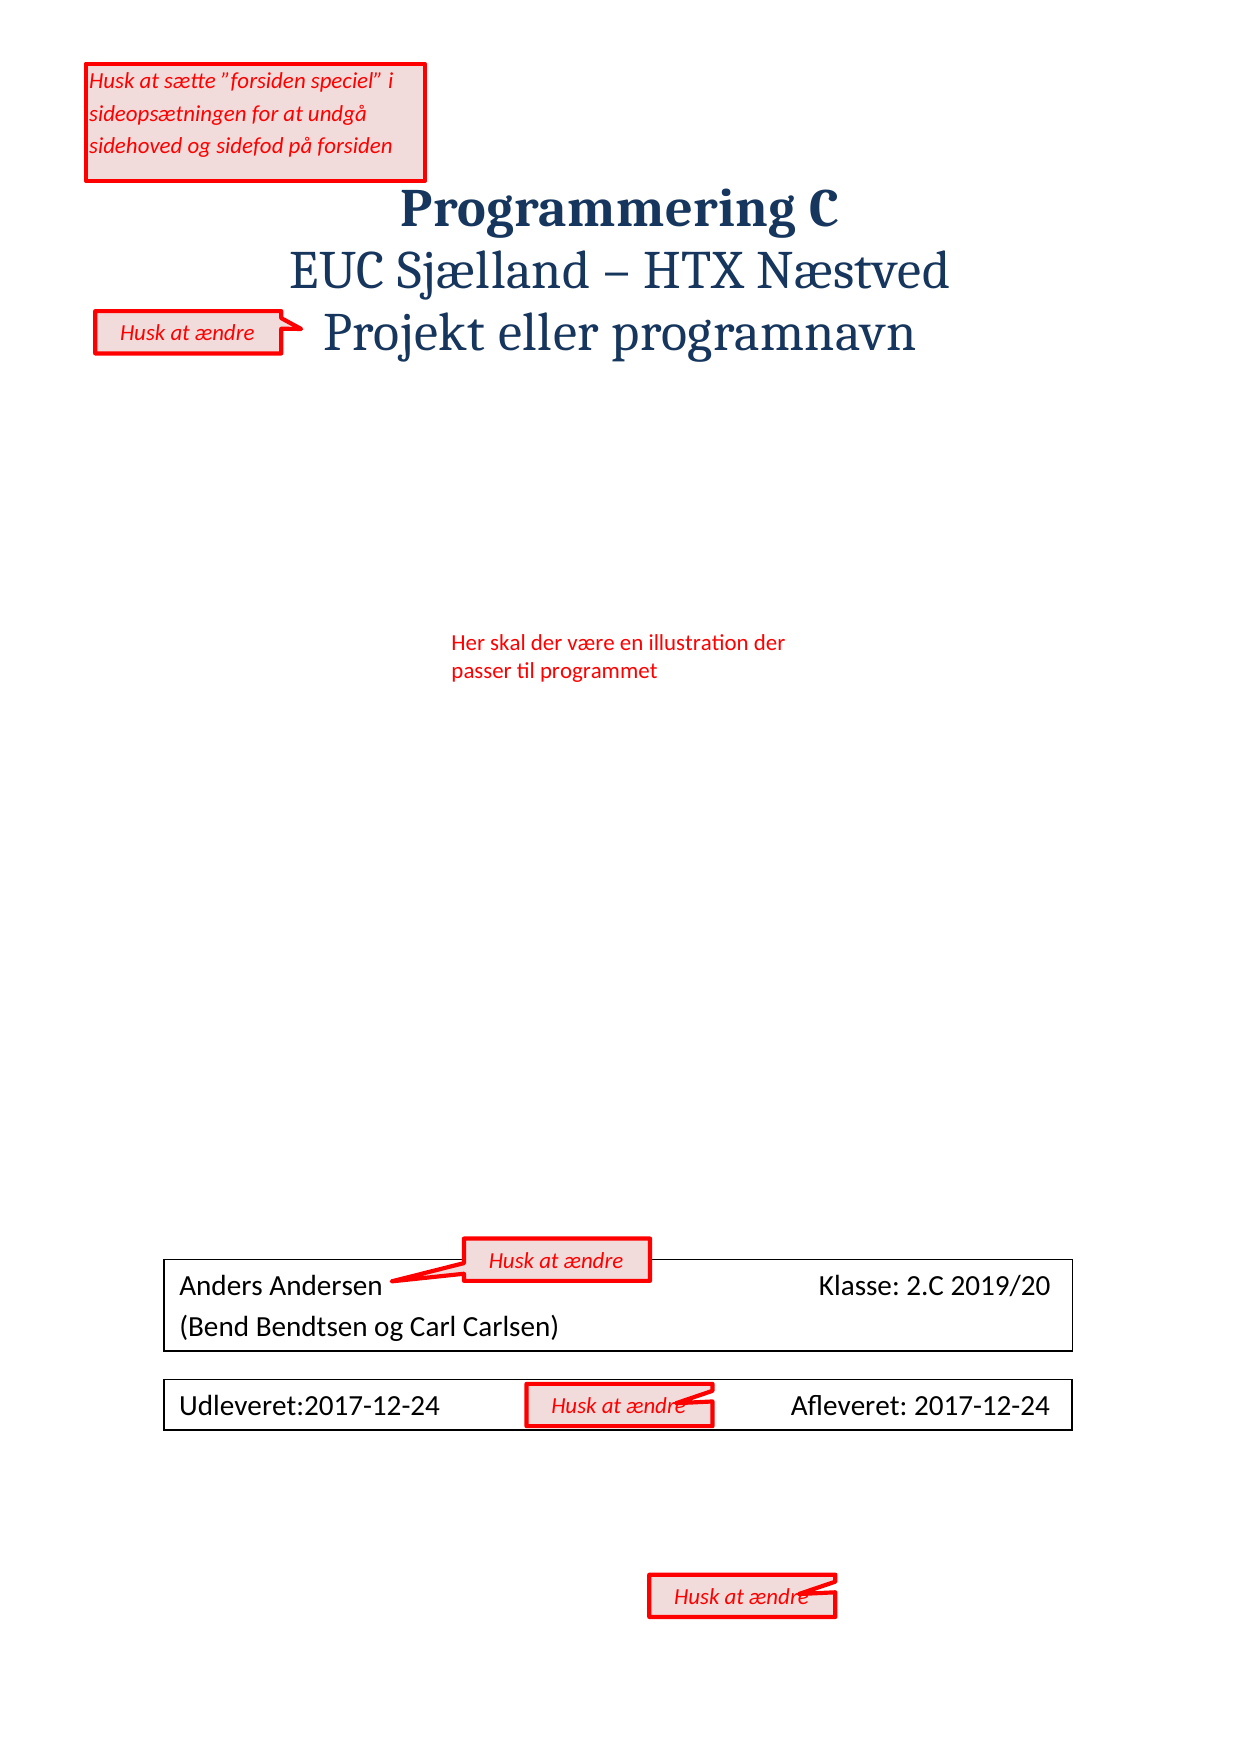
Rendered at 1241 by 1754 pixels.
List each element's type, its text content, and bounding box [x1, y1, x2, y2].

title Programmering C [118, 177, 1122, 239]
title EUC Sjælland – HTX Næstved [118, 239, 1122, 302]
title Projekt eller programnavn [118, 302, 1122, 364]
